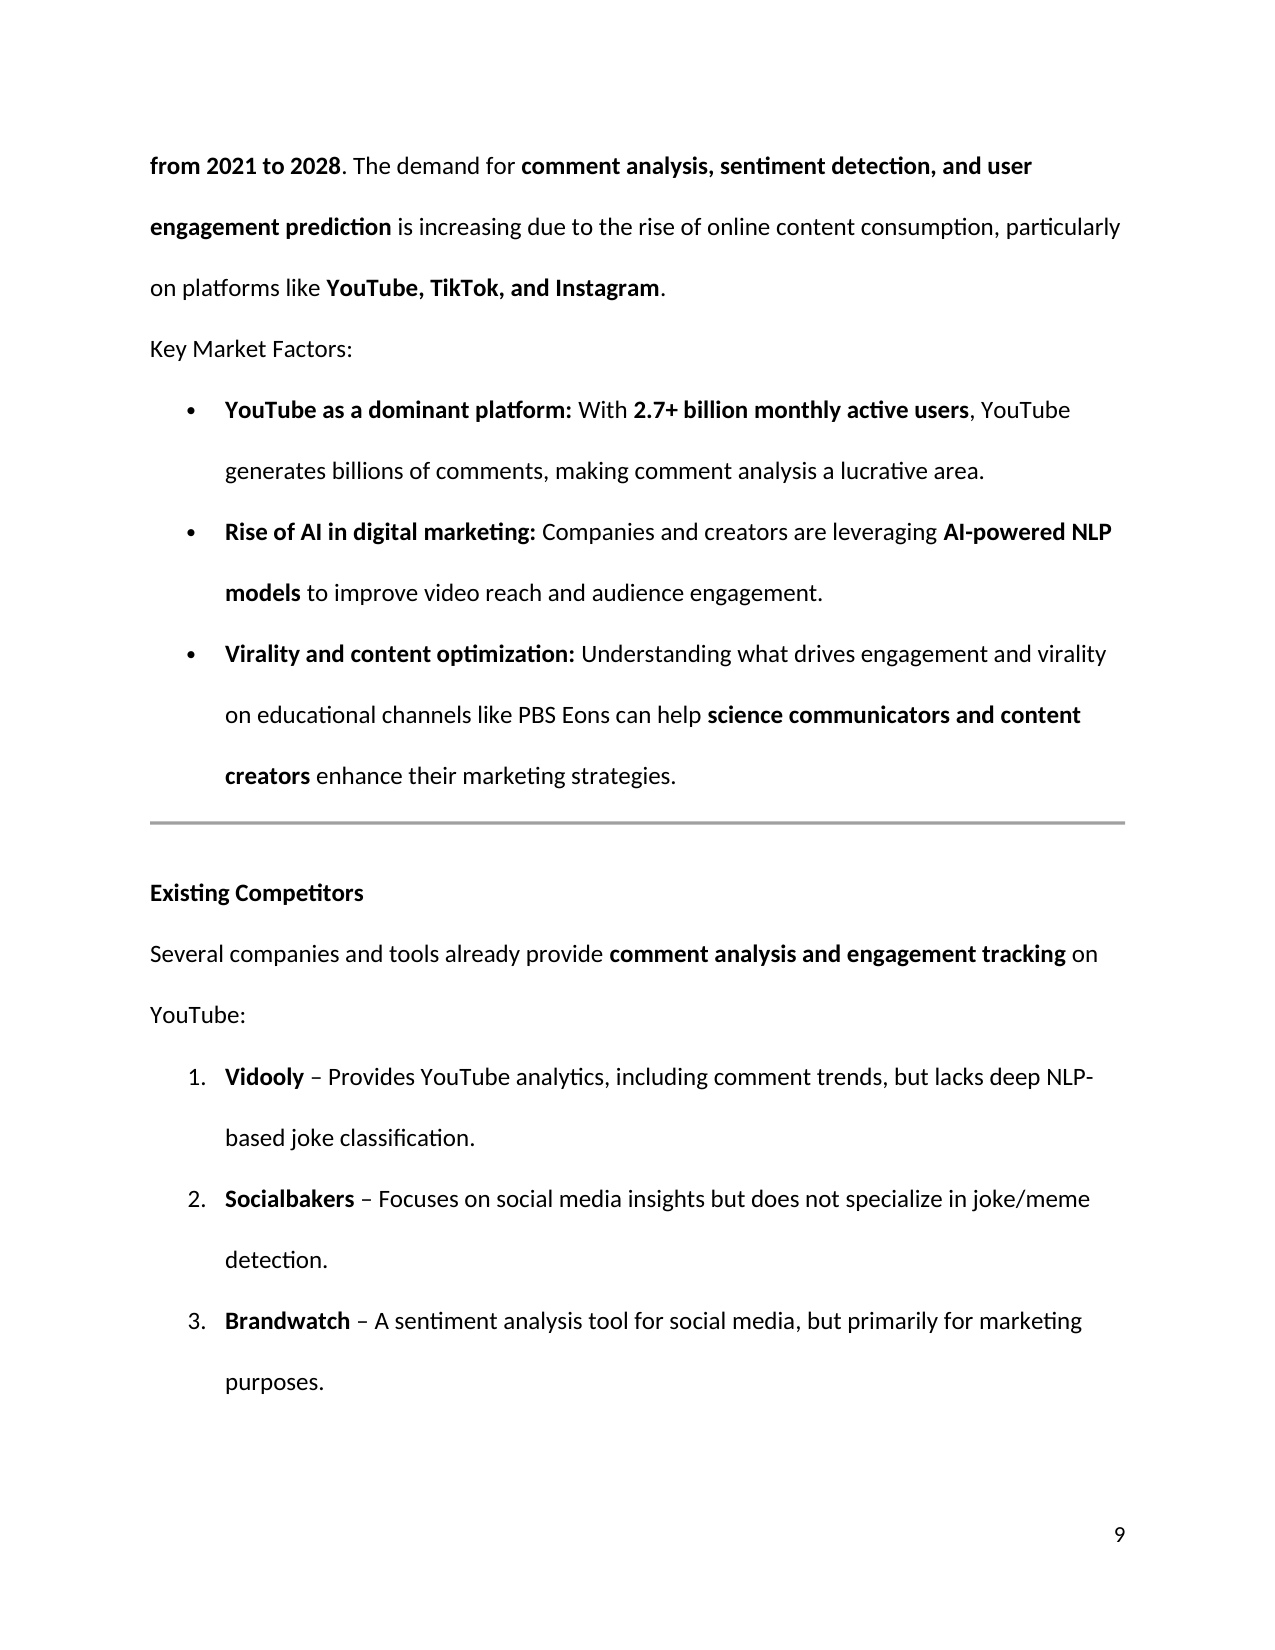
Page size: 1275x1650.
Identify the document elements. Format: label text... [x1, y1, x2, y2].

list YouTube as a dominant platform: With 2.7+ billion monthly active users, YouTube generates billions of comments, making comment analysis a lucrative area. [187, 394, 1125, 486]
list Socialbakers – Focuses on social media insights but does not specialize in joke/meme detection. [187, 1183, 1125, 1274]
list Brandwatch – A sentiment analysis tool for social media, but primarily for marketing purposes. [187, 1305, 1125, 1396]
text Key Market Factors: [150, 333, 1125, 364]
list Virality and content optimization: Understanding what drives engagement and virality on educational channels like PBS Eons can help science communicators and content creators enhance their marketing strategies. [187, 638, 1125, 791]
text Existing Competitors [150, 877, 1125, 908]
text Several companies and tools already provide comment analysis and engagement tracking on YouTube: [150, 938, 1125, 1030]
list Rise of AI in digital marketing: Companies and creators are leveraging AI-powered NLP models to improve video reach and audience engagement. [187, 516, 1125, 608]
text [150, 150, 1125, 303]
list Vidooly – Provides YouTube analytics, including comment trends, but lacks deep NLP-based joke classification. [187, 1061, 1125, 1152]
